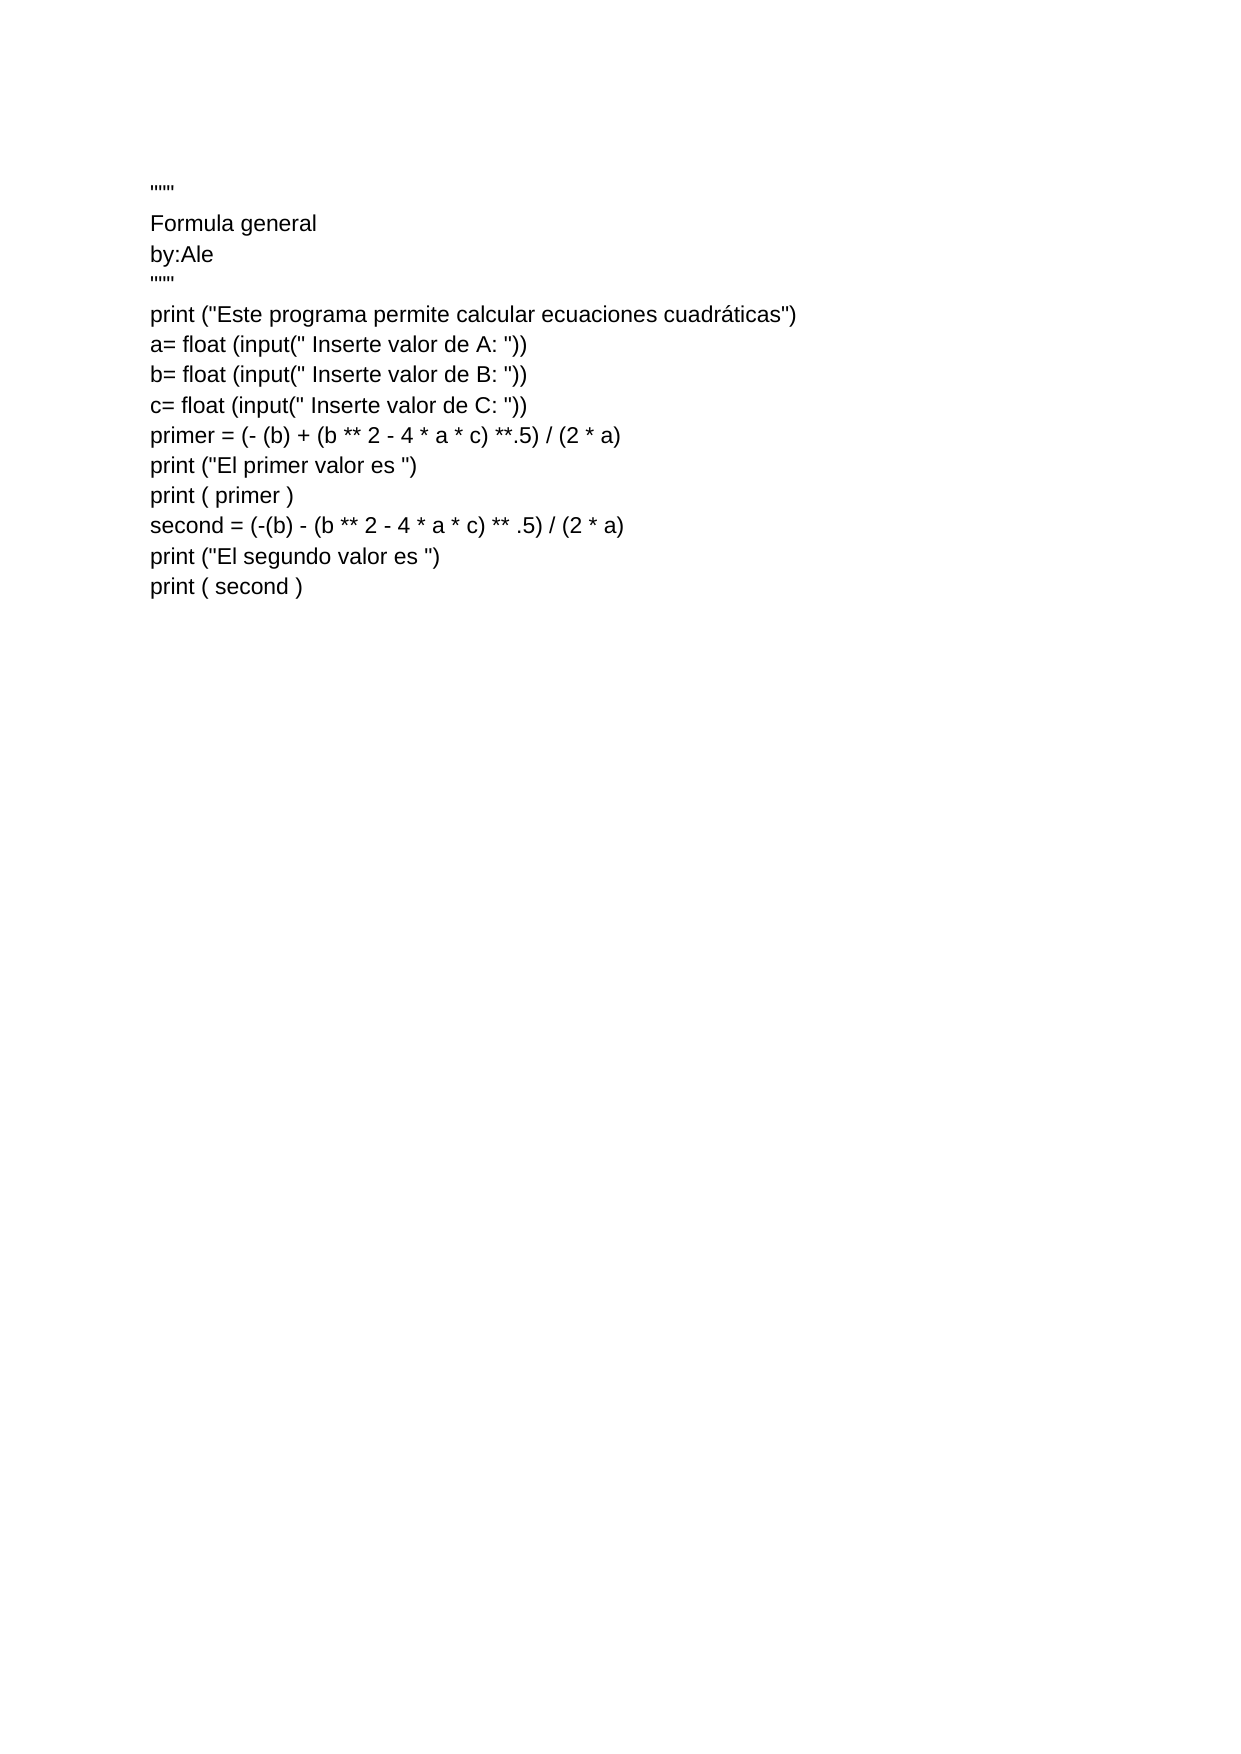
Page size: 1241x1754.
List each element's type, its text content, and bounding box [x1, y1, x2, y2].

text by:Ale [150, 241, 1090, 267]
text a= float (input(" Inserte valor de A: ")) [150, 331, 1090, 358]
text c= float (input(" Inserte valor de C: ")) [150, 392, 1090, 418]
text print ("Este programa permite calcular ecuaciones cuadráticas") [150, 301, 1090, 327]
text print ( primer ) [150, 482, 1090, 509]
text """ [150, 271, 1090, 297]
text b= float (input(" Inserte valor de B: ")) [150, 361, 1090, 388]
text print ("El primer valor es ") [150, 452, 1090, 478]
text second = (-(b) - (b ** 2 - 4 * a * c) ** .5) / (2 * a) [150, 512, 1090, 539]
text print ( second ) [150, 573, 1090, 599]
text Formula general [150, 210, 1090, 237]
text primer = (- (b) + (b ** 2 - 4 * a * c) **.5) / (2 * a) [150, 422, 1090, 448]
text print ("El segundo valor es ") [150, 543, 1090, 569]
text """ [150, 180, 1090, 207]
